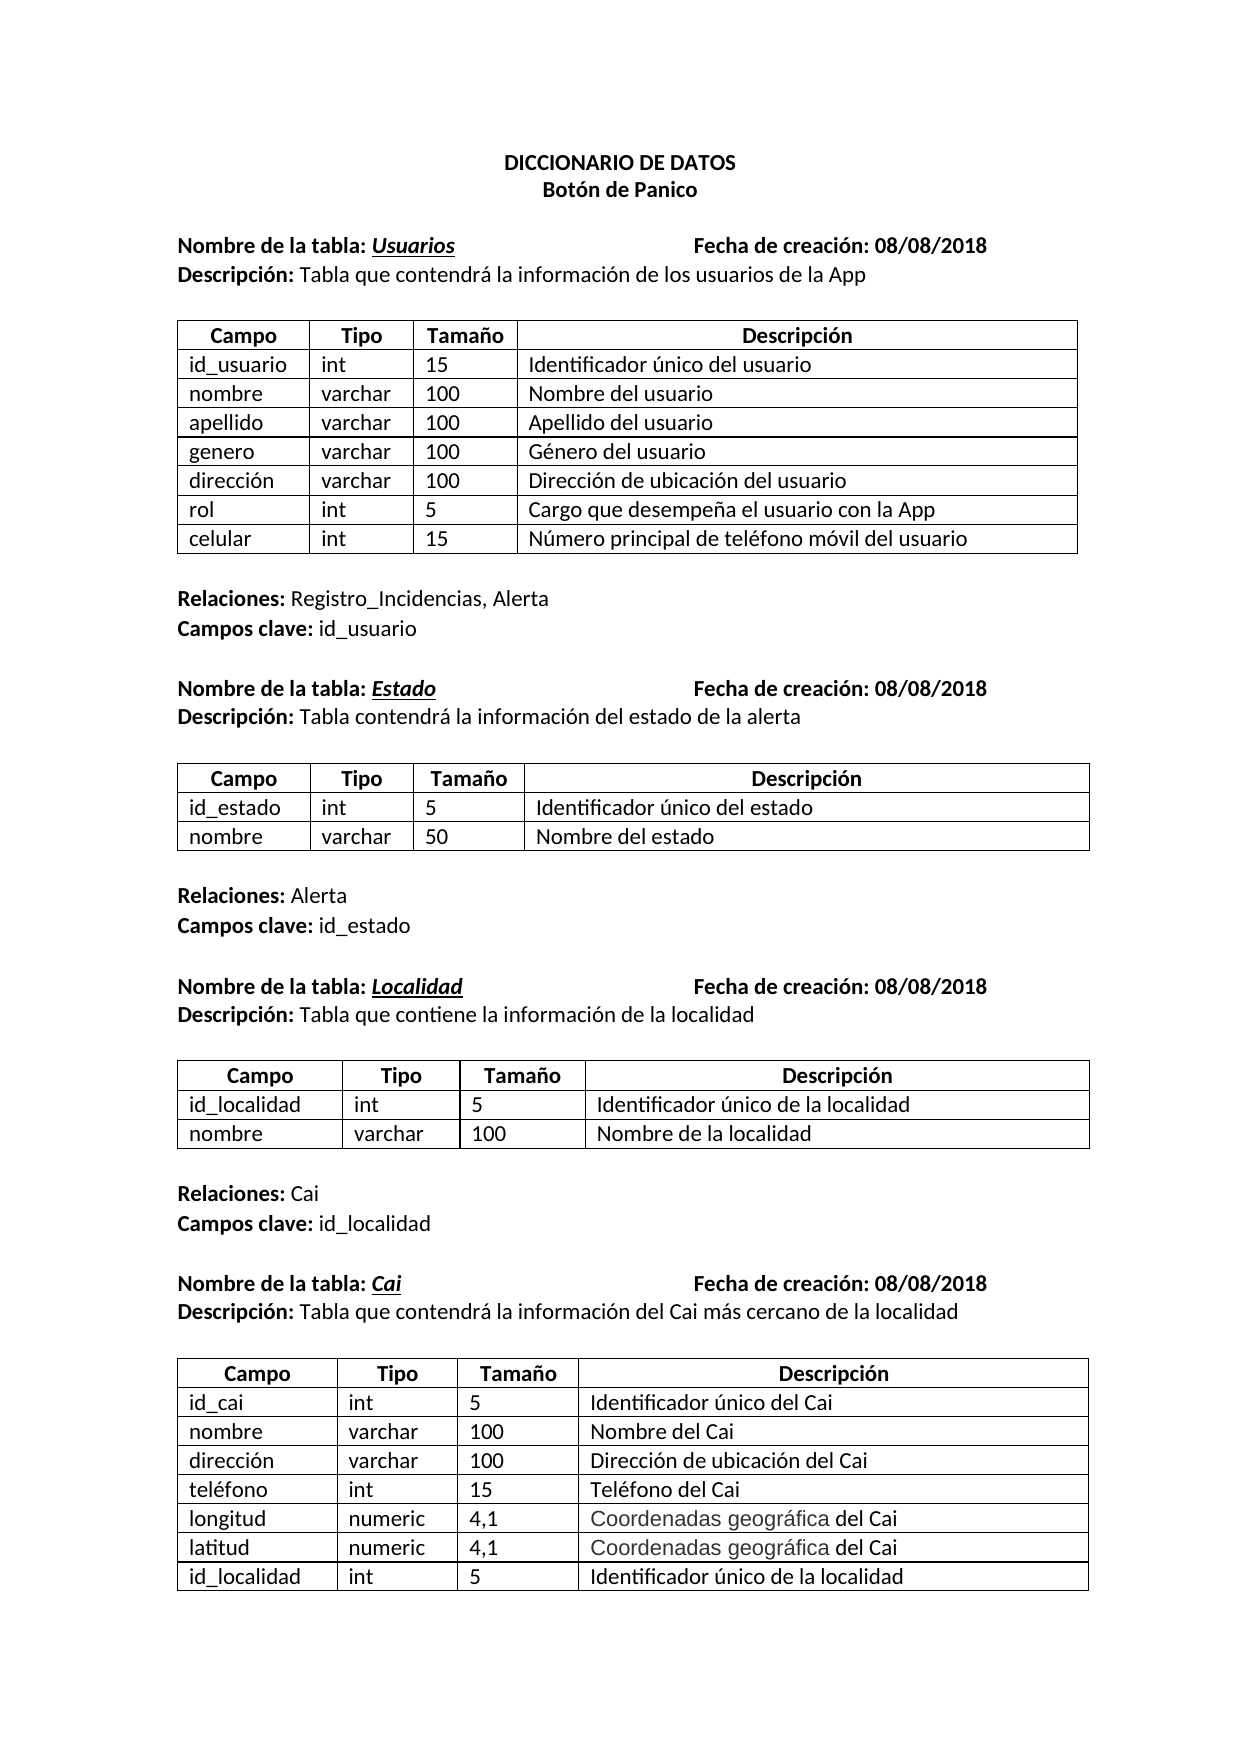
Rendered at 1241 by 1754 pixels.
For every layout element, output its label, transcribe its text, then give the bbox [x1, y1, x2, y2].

table_header Tamaño [461, 1061, 585, 1089]
table_cell Género del usuario [518, 438, 1077, 465]
text Campos clave: id_localidad [177, 1209, 1063, 1237]
table_cell varchar [310, 438, 413, 465]
table_cell 5 [414, 496, 517, 523]
table_cell Dirección de ubicación del Cai [579, 1446, 1088, 1474]
table_header Campo [178, 1359, 337, 1387]
text Campos clave: id_estado [177, 912, 1063, 939]
table_cell 50 [414, 822, 524, 850]
table_cell 4,1 [458, 1504, 578, 1532]
table_cell teléfono [178, 1475, 337, 1503]
table_cell int [343, 1091, 459, 1118]
table_cell id_localidad [178, 1091, 342, 1118]
table_cell 15 [458, 1475, 578, 1503]
table_cell Dirección de ubicación del usuario [518, 466, 1077, 494]
table_header Campo [178, 321, 309, 349]
table_header Tipo [310, 321, 413, 349]
table_cell 5 [458, 1563, 578, 1590]
table_cell int [338, 1475, 457, 1503]
table_cell numeric [338, 1504, 457, 1532]
table_cell id_usuario [178, 350, 309, 378]
table_header Campo [178, 1061, 342, 1089]
table_cell Nombre de la localidad [586, 1120, 1089, 1148]
table_cell Identificador único de la localidad [579, 1563, 1088, 1590]
table_cell 4,1 [458, 1533, 578, 1561]
table_cell varchar [343, 1120, 459, 1148]
text Botón de Panico [177, 176, 1063, 204]
table_cell 100 [458, 1417, 578, 1445]
text Descripción: Tabla que contendrá la información del Cai más cercano de la localidad [177, 1297, 1063, 1326]
table_cell id_localidad [178, 1563, 337, 1590]
table_cell 5 [458, 1388, 578, 1416]
text DICCIONARIO DE DATOS [177, 148, 1063, 176]
table_cell varchar [310, 408, 413, 436]
table_header Tipo [338, 1359, 457, 1387]
table_cell Nombre del usuario [518, 379, 1077, 407]
table_cell latitud [178, 1533, 337, 1561]
text Nombre de la tabla: Usuarios Fecha de creación: 08/08/2018 [177, 232, 1063, 260]
table_cell int [310, 525, 413, 553]
table_cell nombre [178, 822, 310, 850]
table_cell 100 [414, 438, 517, 465]
table_cell Coordenadas geográfica del Cai [579, 1533, 1088, 1561]
table_cell 100 [414, 466, 517, 494]
table_header Tipo [311, 764, 413, 792]
table_header Tamaño [458, 1359, 578, 1387]
table_cell varchar [310, 379, 413, 407]
text Nombre de la tabla: Localidad Fecha de creación: 08/08/2018 [177, 972, 1063, 1000]
table_header Tamaño [414, 764, 524, 792]
table_header Tipo [343, 1061, 459, 1089]
table_cell int [338, 1563, 457, 1590]
table_cell 5 [414, 793, 524, 821]
table_cell Cargo que desempeña el usuario con la App [518, 496, 1077, 523]
table_header Descripción [579, 1359, 1088, 1387]
table_cell Identificador único del usuario [518, 350, 1077, 378]
table_cell Nombre del Cai [579, 1417, 1088, 1445]
table_cell 100 [414, 408, 517, 436]
table_cell genero [178, 438, 309, 465]
table_cell 100 [458, 1446, 578, 1474]
table_cell nombre [178, 1120, 342, 1148]
table_cell Apellido del usuario [518, 408, 1077, 436]
table_header Descripción [525, 764, 1089, 792]
table_cell 5 [461, 1091, 585, 1118]
table_cell int [311, 793, 413, 821]
text Relaciones: Alerta [177, 881, 1063, 909]
table_cell 15 [414, 350, 517, 378]
table_cell 100 [414, 379, 517, 407]
table_cell varchar [338, 1446, 457, 1474]
table_cell 100 [461, 1120, 585, 1148]
table_cell longitud [178, 1504, 337, 1532]
table_cell varchar [338, 1417, 457, 1445]
table_header Tamaño [414, 321, 517, 349]
table_cell Identificador único de la localidad [586, 1091, 1089, 1118]
table_cell Teléfono del Cai [579, 1475, 1088, 1503]
table_cell Coordenadas geográfica del Cai [579, 1504, 1088, 1532]
table_cell nombre [178, 1417, 337, 1445]
text Descripción: Tabla contendrá la información del estado de la alerta [177, 702, 1063, 731]
table_cell numeric [338, 1533, 457, 1561]
table_cell int [338, 1388, 457, 1416]
table_cell apellido [178, 408, 309, 436]
table_cell nombre [178, 379, 309, 407]
text Nombre de la tabla: Estado Fecha de creación: 08/08/2018 [177, 674, 1063, 702]
text Nombre de la tabla: Cai Fecha de creación: 08/08/2018 [177, 1269, 1063, 1297]
table_cell Identificador único del Cai [579, 1388, 1088, 1416]
table_header Campo [178, 764, 310, 792]
text Descripción: Tabla que contendrá la información de los usuarios de la App [177, 260, 1063, 288]
text Campos clave: id_usuario [177, 614, 1063, 642]
table_cell id_estado [178, 793, 310, 821]
table_cell id_cai [178, 1388, 337, 1416]
table_cell varchar [310, 466, 413, 494]
table_header Descripción [586, 1061, 1089, 1089]
table_cell celular [178, 525, 309, 553]
table_cell Nombre del estado [525, 822, 1089, 850]
table_cell rol [178, 496, 309, 523]
table_cell int [310, 350, 413, 378]
table_cell varchar [311, 822, 413, 850]
text Relaciones: Cai [177, 1179, 1063, 1207]
table_cell 15 [414, 525, 517, 553]
table_cell dirección [178, 466, 309, 494]
table_header Descripción [518, 321, 1077, 349]
table_cell dirección [178, 1446, 337, 1474]
table_cell Identificador único del estado [525, 793, 1089, 821]
text Relaciones: Registro_Incidencias, Alerta [177, 584, 1063, 612]
table_cell Número principal de teléfono móvil del usuario [518, 525, 1077, 553]
table_cell int [310, 496, 413, 523]
text Descripción: Tabla que contiene la información de la localidad [177, 1000, 1063, 1028]
